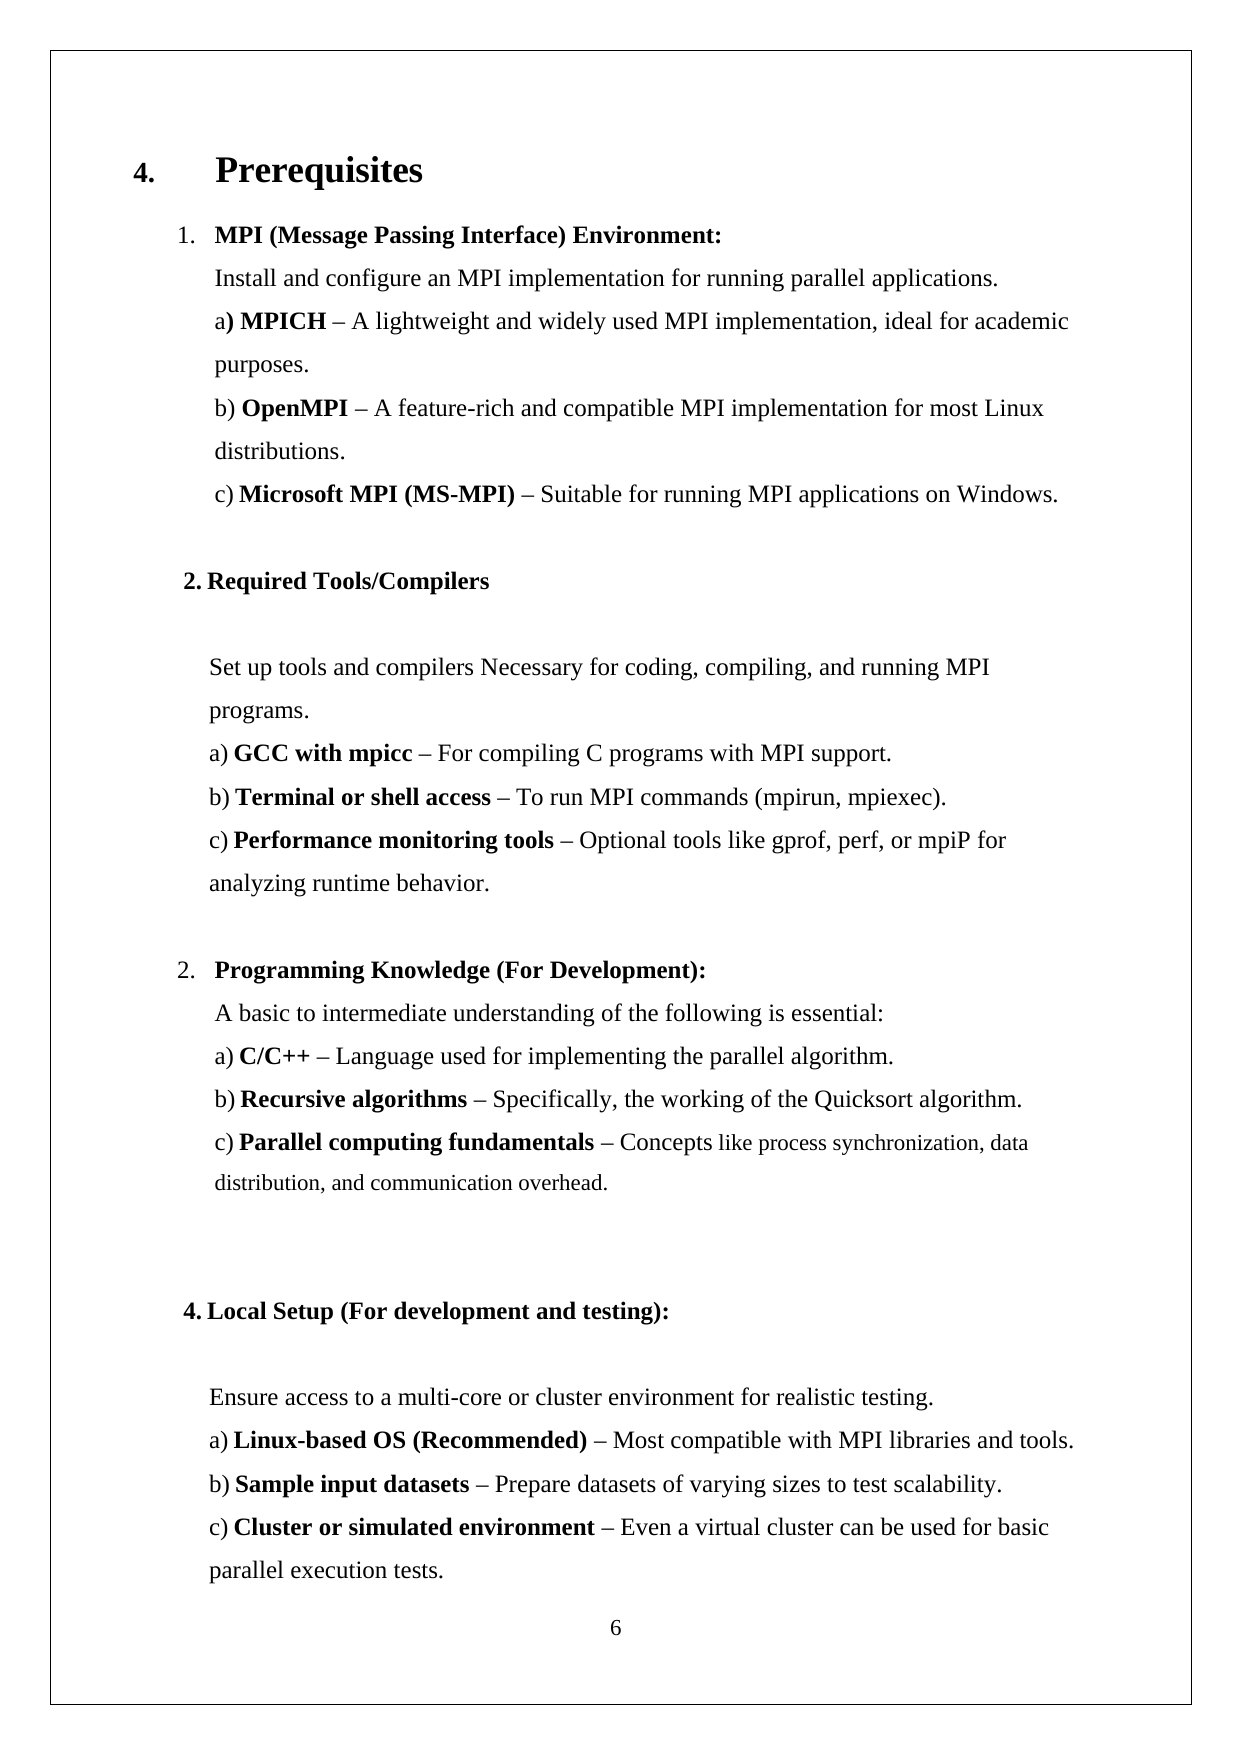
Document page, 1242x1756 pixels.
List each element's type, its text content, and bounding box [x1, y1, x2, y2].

list MPI (Message Passing Interface) Environment: Install and configure an MPI implementation for running parallel applications. a) MPICH – A lightweight and widely used MPI implementation, ideal for academic purposes. b) OpenMPI – A feature-rich and compatible MPI implementation for most Linux distributions. c) Microsoft MPI (MS-MPI) – Suitable for running MPI applications on Windows. [177, 220, 1078, 508]
list Set up tools and compilers Necessary for coding, compiling, and running MPI programs. a) GCC with mpicc – For compiling C programs with MPI support. b) Terminal or shell access – To run MPI commands (mpirun, mpiexec). c) Performance monitoring tools – Optional tools like gprof, perf, or mpiP for analyzing runtime behavior. [209, 609, 1078, 897]
text 4. Local Setup (For development and testing): [71, 1296, 1078, 1324]
subtitle Prerequisites [133, 148, 1183, 191]
list Ensure access to a multi-core or cluster environment for realistic testing. a) Linux-based OS (Recommended) – Most compatible with MPI libraries and tools. b) Sample input datasets – Prepare datasets of varying sizes to test scalability. c) Cluster or simulated environment – Even a virtual cluster can be used for basic parallel execution tests. [209, 1339, 1078, 1584]
list Programming Knowledge (For Development): A basic to intermediate understanding of the following is essential: a) C/C++ – Language used for implementing the parallel algorithm. b) Recursive algorithms – Specifically, the working of the Quicksort algorithm. c) Parallel computing fundamentals – Concepts like process synchronization, data distribution, and communication overhead. [177, 955, 1078, 1196]
text 2. Required Tools/Compilers [71, 566, 1078, 594]
